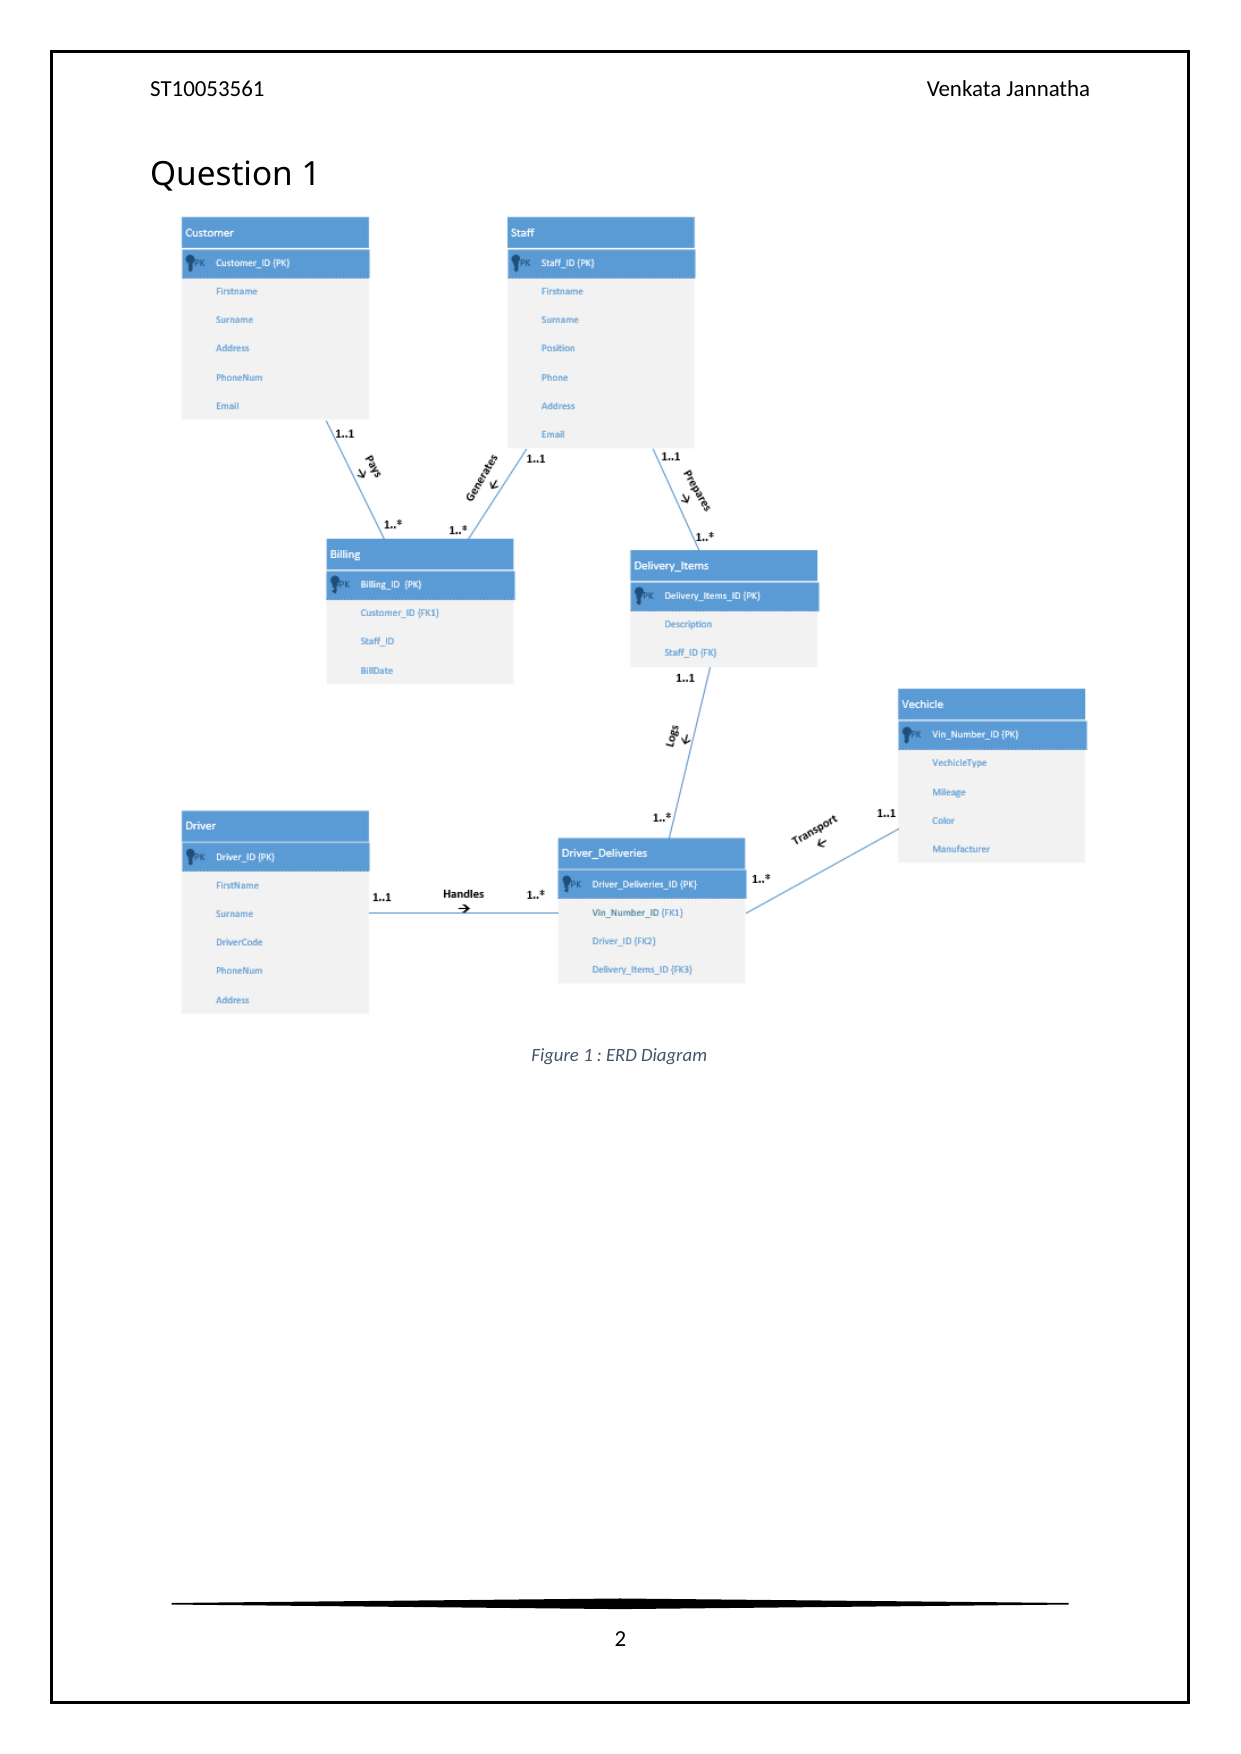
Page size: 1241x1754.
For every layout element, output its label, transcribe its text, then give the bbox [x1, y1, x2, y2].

picture [150, 198, 1091, 1025]
subtitle Question 1 [150, 150, 1090, 195]
